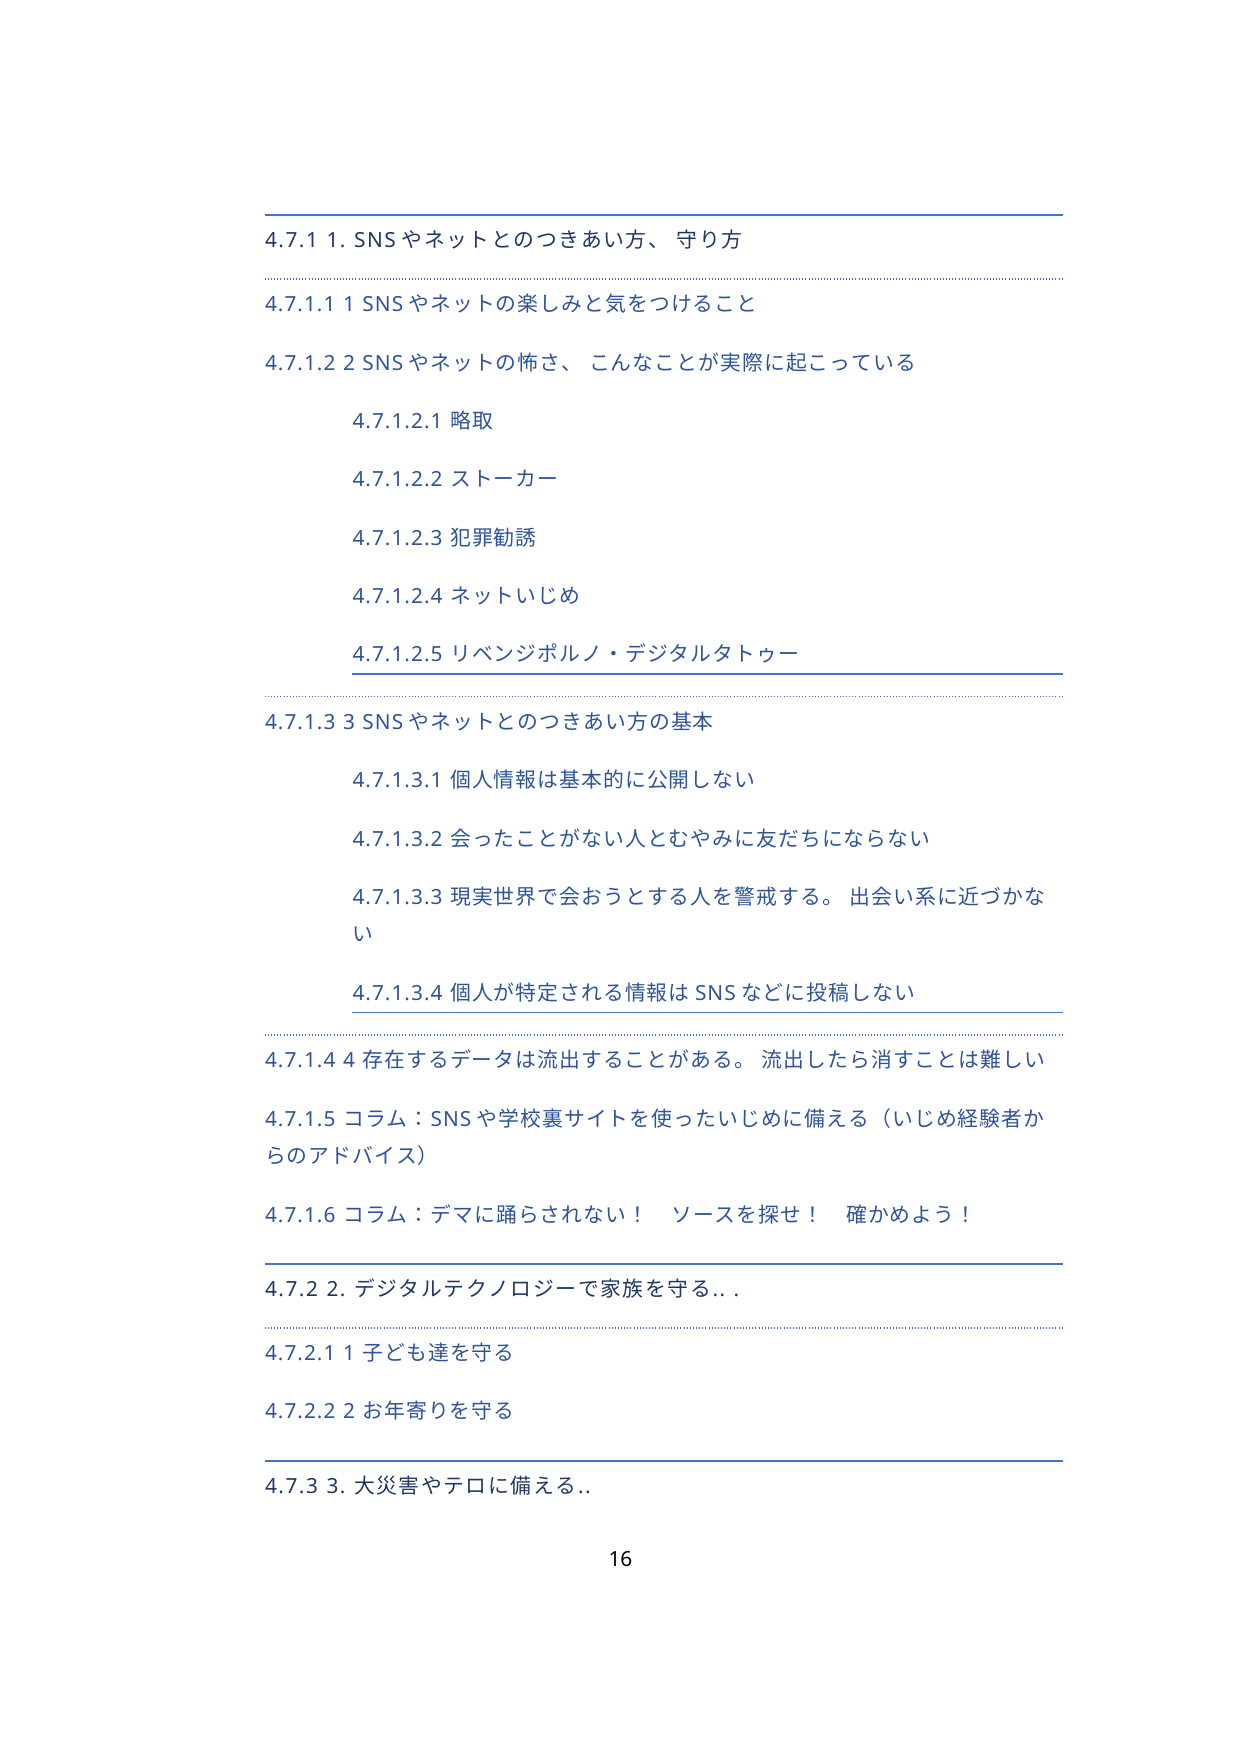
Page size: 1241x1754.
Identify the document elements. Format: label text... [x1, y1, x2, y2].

text 2. デジタルテクノロジーで家族を守る.. . [265, 1265, 1063, 1306]
text 犯罪勧誘 [352, 517, 1063, 555]
text 現実世界で会おうとする人を警戒する。 出会い系に近づかない [352, 877, 1063, 952]
text 2 お年寄りを守る [265, 1385, 1063, 1429]
text 個人が特定される情報はSNSなどに投稿しない [352, 972, 1063, 1012]
text 個人情報は基本的に公開しない [352, 760, 1063, 797]
text 3. 大災害やテロに備える.. [265, 1462, 1063, 1503]
text 1 SNSやネットの楽しみと気をつけること [265, 278, 1063, 321]
text コラム：SNSや学校裏サイトを使ったいじめに備える（いじめ経験者からのアドバイス） [265, 1093, 1063, 1173]
text 3 SNSやネットとのつきあい方の基本 [265, 696, 1063, 739]
text ストーカー [352, 459, 1063, 496]
text 1 子ども達を守る [265, 1327, 1063, 1370]
text 会ったことがない人とむやみに友だちにならない [352, 818, 1063, 856]
text ネットいじめ [352, 576, 1063, 613]
text コラム：デマに踊らされない！ ソースを探せ！ 確かめよう！ [265, 1188, 1063, 1232]
text 略取 [352, 401, 1063, 438]
text 4 存在するデータは流出することがある。 流出したら消すことは難しい [265, 1034, 1063, 1078]
text 2 SNSやネットの怖さ、 こんなことが実際に起こっている [265, 336, 1063, 380]
text 1. SNSやネットとのつきあい方、 守り方 [265, 216, 1063, 257]
text リベンジポルノ・デジタルタトゥー [352, 634, 1063, 673]
